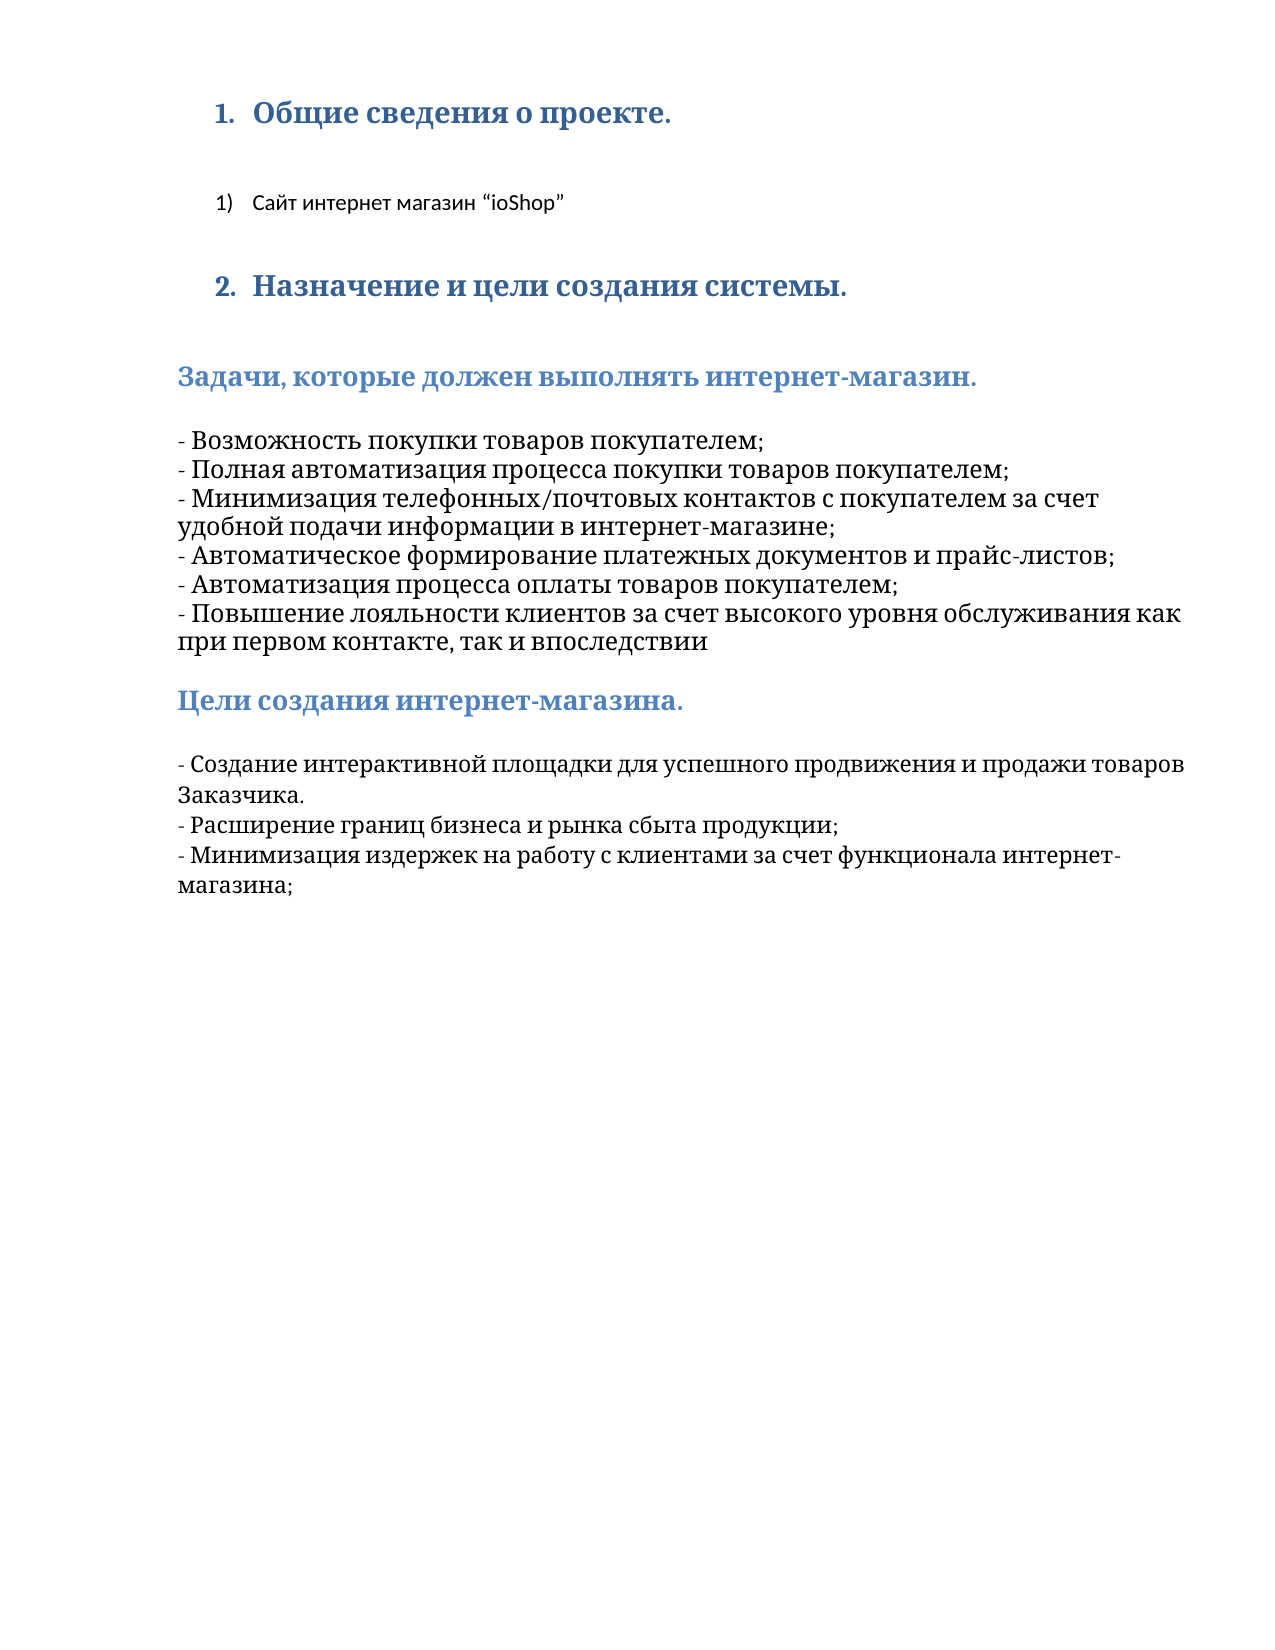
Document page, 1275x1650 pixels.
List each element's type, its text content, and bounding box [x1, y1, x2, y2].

list Сайт интернет магазин “ioShop” [215, 188, 1186, 216]
subtitle Задачи, которые должен выполнять интернет-магазин. [177, 362, 1186, 393]
text - Возможность покупки товаров покупателем; - Полная автоматизация процесса покупки товаров покупателем; - Минимизация телефонных/почтовых контактов с покупателем за счет удобной подачи информации в интернет-магазине; - Автоматическое формирование платежных документов и прайс-листов; - Автоматизация процесса оплаты товаров покупателем; - Повышение лояльности клиентов за счет высокого уровня обслуживания как при первом контакте, так и впоследствии [177, 427, 1186, 657]
text - Создание интерактивной площадки для успешного продвижения и продажи товаров Заказчика. - Расширение границ бизнеса и рынка сбыта продукции; - Минимизация издержек на работу с клиентами за счет функционала интернет-магазина; [177, 722, 1186, 899]
subtitle Цели создания интернет-магазина. [177, 686, 1186, 717]
subtitle Назначение и цели создания системы. [215, 271, 1186, 304]
subtitle Общие сведения о проекте. [215, 97, 1186, 130]
